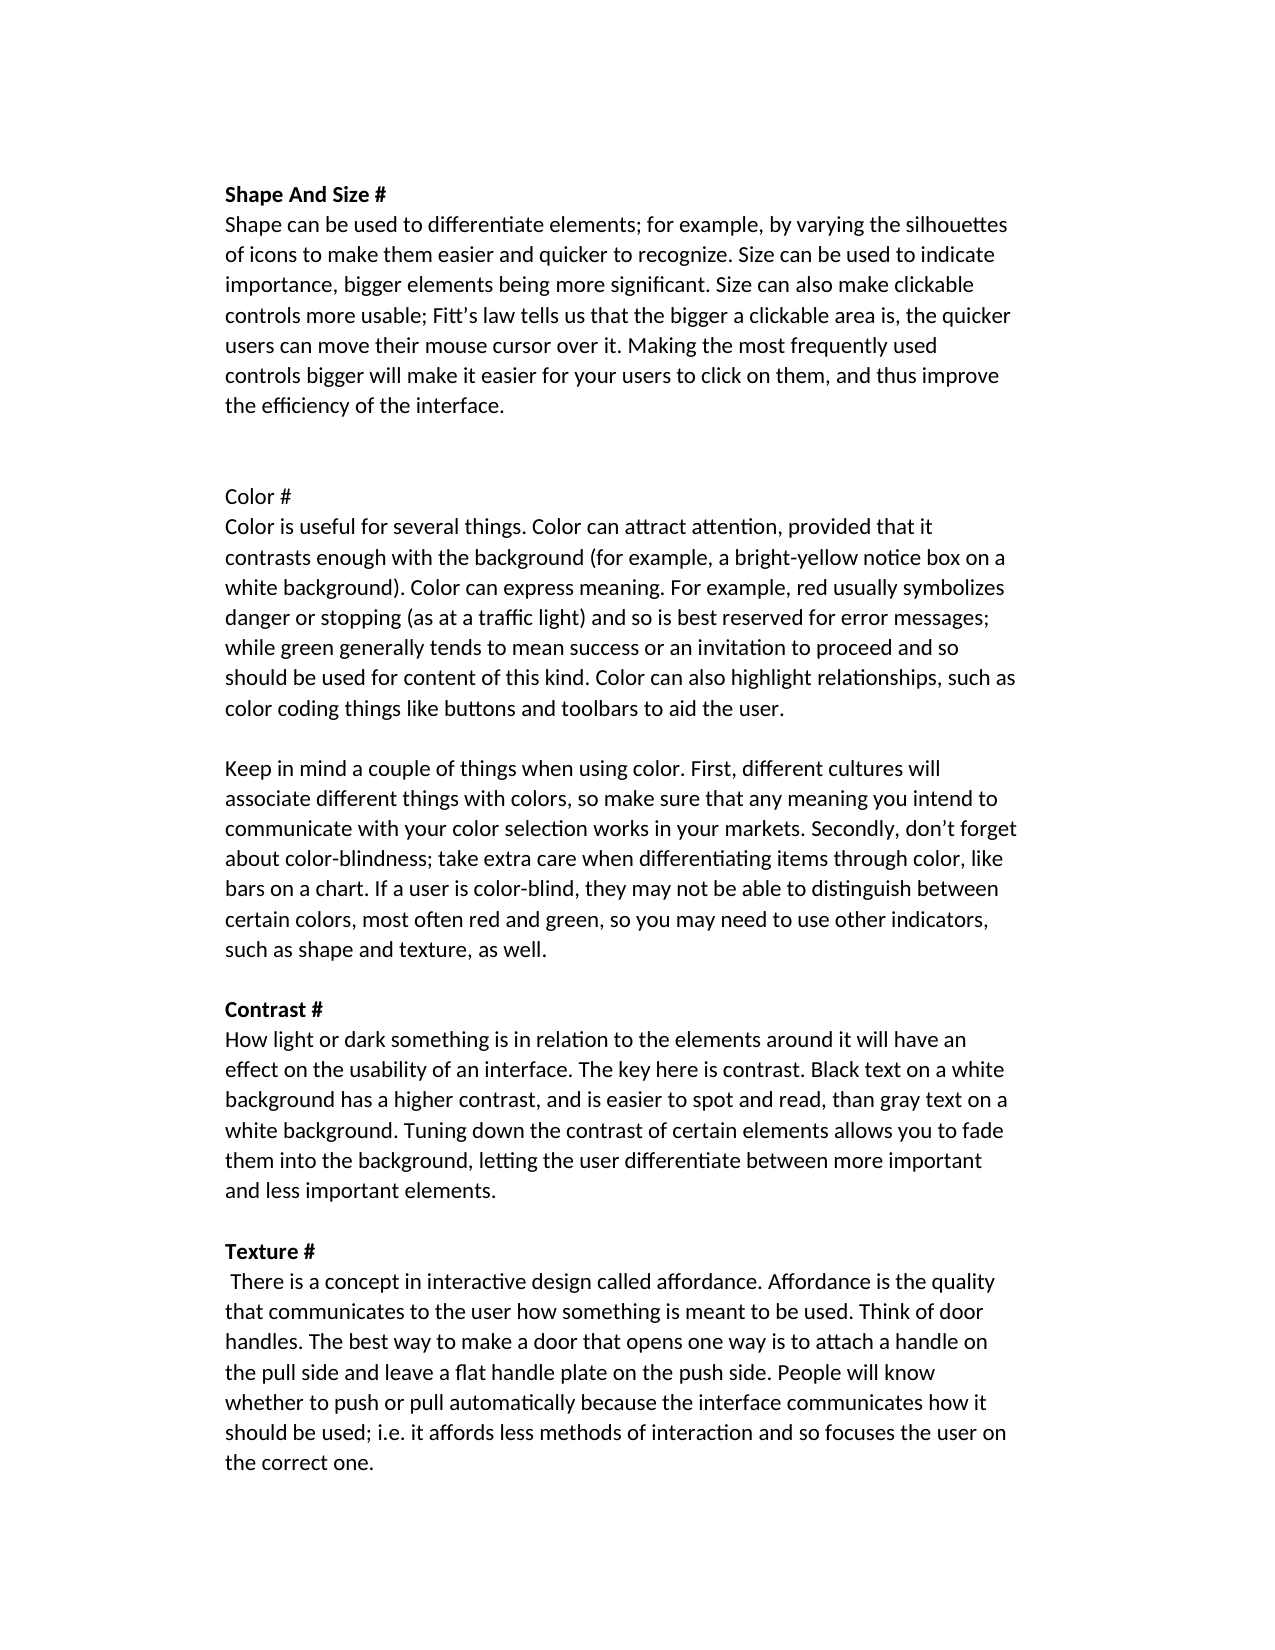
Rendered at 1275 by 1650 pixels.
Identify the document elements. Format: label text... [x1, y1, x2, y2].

text Color is useful for several things. Color can attract attention, provided that it contrasts enough with the background (for example, a bright-yellow notice box on a white background). Color can express meaning. For example, red usually symbolizes danger or stopping (as at a traffic light) and so is best reserved for error messages; while green generally tends to mean success or an invitation to proceed and so should be used for content of this kind. Color can also highlight relationships, such as color coding things like buttons and toolbars to aid the user. [225, 512, 1019, 722]
text controls more usable; Fitt’s law tells us that the bigger a clickable area is, the quicker users can move their mouse cursor over it. Making the most frequently used controls bigger will make it easier for your users to click on them, and thus improve the efficiency of the interface. [225, 301, 1015, 419]
text There is a concept in interactive design called affordance. Affordance is the quality that communicates to the user how something is meant to be used. Think of door handles. The best way to make a door that opens one way is to attach a handle on the pull side and leave a flat handle plate on the push side. People will know whether to push or pull automatically because the interface communicates how it should be used; i.e. it affords less methods of interaction and so focuses the user on the correct one. [225, 1267, 1019, 1476]
text Color # [225, 482, 1096, 510]
text How light or dark something is in relation to the elements around it will have an effect on the usability of an interface. The key here is contrast. Black text on a white background has a higher contrast, and is easier to spot and read, than gray text on a white background. Tuning down the contrast of certain elements allows you to fade them into the background, letting the user differentiate between more important and less important elements. [225, 1025, 1009, 1204]
subtitle Shape And Size # [225, 180, 1096, 208]
text Shape can be used to differentiate elements; for example, by varying the silhouettes of icons to make them easier and quicker to recognize. Size can be used to indicate importance, bigger elements being more significant. Size can also make clickable [225, 210, 1012, 299]
subtitle Contrast # [225, 995, 1096, 1023]
text Keep in mind a couple of things when using color. First, different cultures will associate different things with colors, so make sure that any meaning you intend to communicate with your color selection works in your markets. Secondly, don’t forget about color-blindness; take extra care when differentiating items through color, like bars on a chart. If a user is color-blind, they may not be able to distinguish between certain colors, most often red and green, so you may need to use other indicators, such as shape and texture, as well. [225, 754, 1019, 963]
subtitle Texture # [225, 1237, 1096, 1265]
